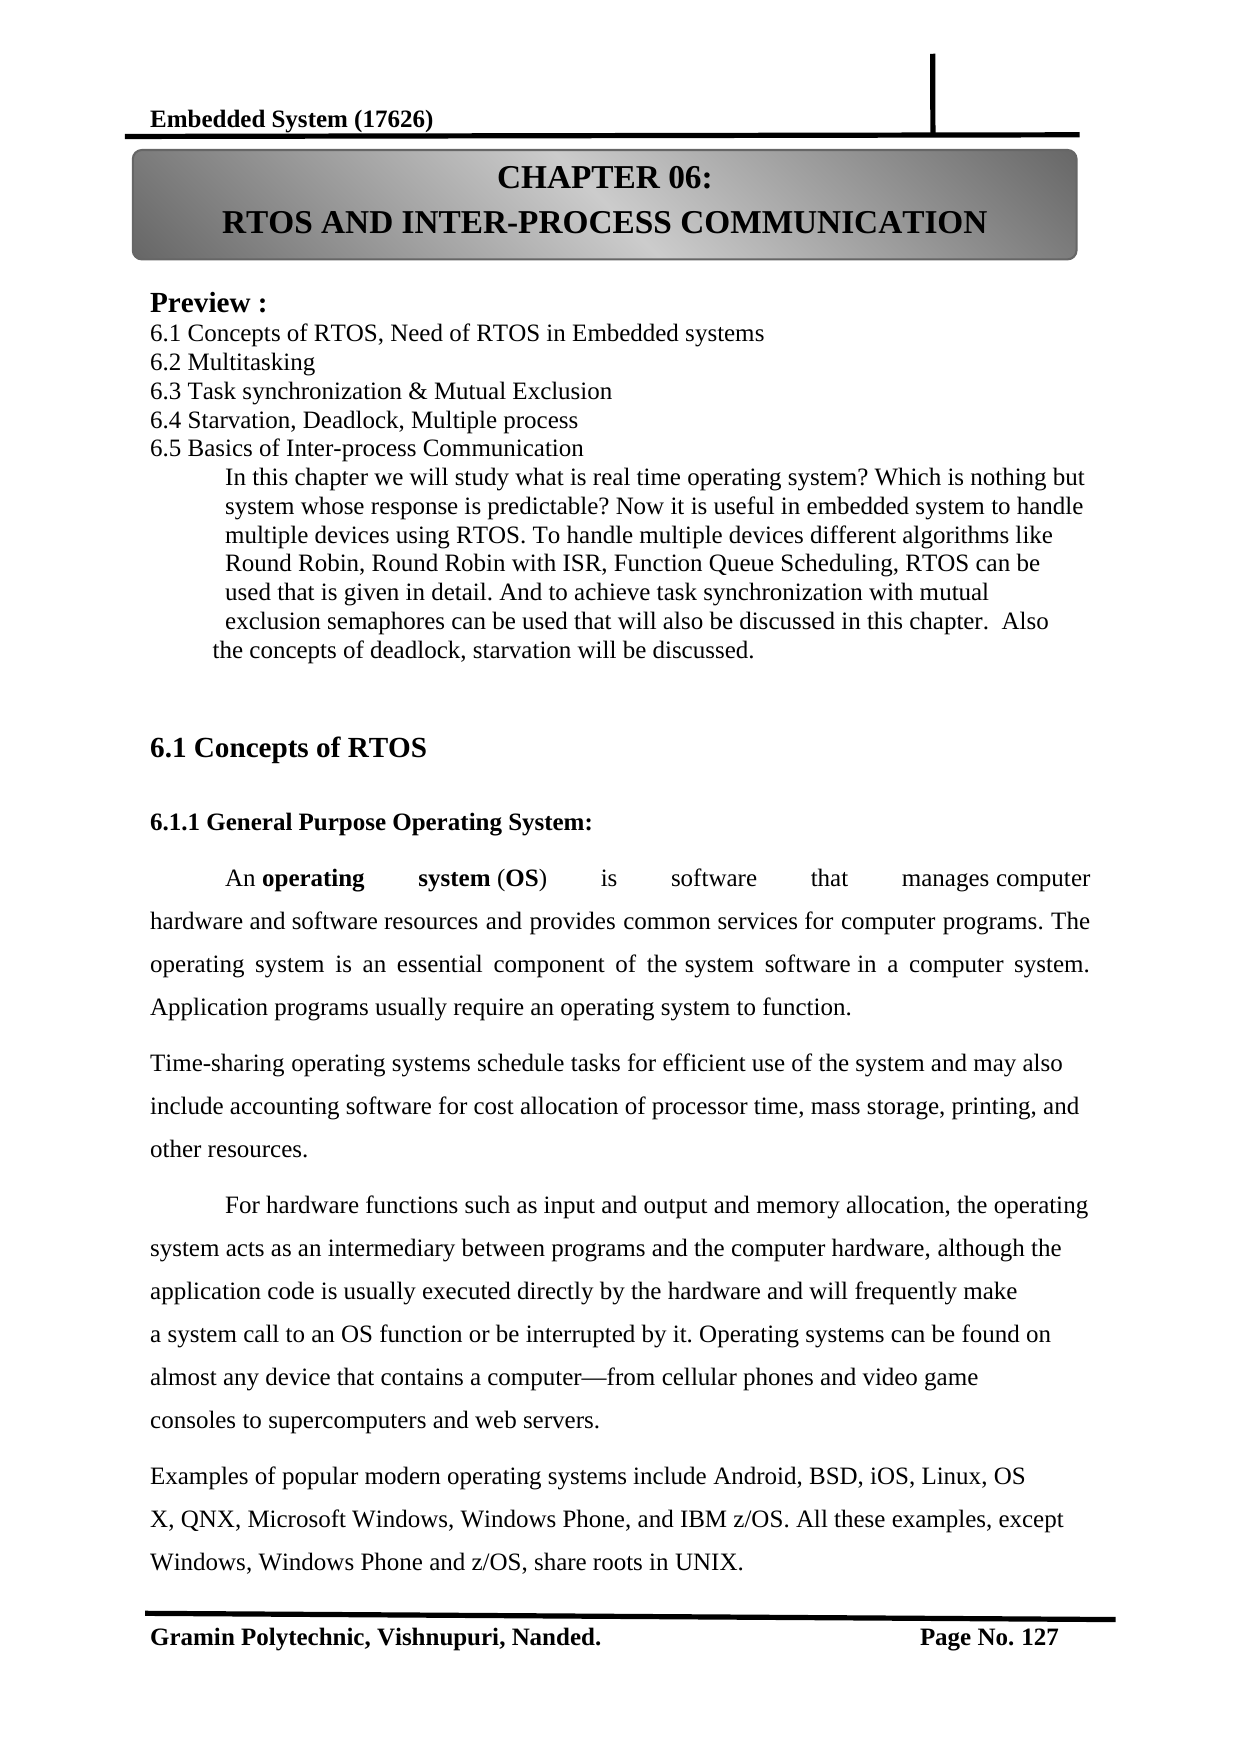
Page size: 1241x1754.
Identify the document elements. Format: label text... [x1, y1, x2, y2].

text the concepts of deadlock, starvation will be discussed. [150, 635, 1090, 663]
text 6.5 Basics of Inter-process Communication [150, 433, 1090, 462]
text 6.1.1 General Purpose Operating System: [150, 807, 1090, 836]
text 6.1 Concepts of RTOS, Need of RTOS in Embedded systems [150, 318, 1090, 347]
text An operating system (OS) is software that manages computer hardware and software resources and provides common services for computer programs. The operating system is an essential component of the system software in a computer system. Application programs usually require an operating system to function. [150, 863, 1090, 1021]
text 6.3 Task synchronization & Mutual Exclusion [150, 376, 1090, 405]
text 6.4 Starvation, Deadlock, Multiple process [150, 405, 1090, 433]
text For hardware functions such as input and output and memory allocation, the operating system acts as an intermediary between programs and the computer hardware, although the application code is usually executed directly by the hardware and will frequently make a system call to an OS function or be interrupted by it. Operating systems can be found on almost any device that contains a computer—from cellular phones and video game consoles to supercomputers and web servers. [150, 1190, 1090, 1434]
text Time-sharing operating systems schedule tasks for efficient use of the system and may also include accounting software for cost allocation of processor time, mass storage, printing, and other resources. [150, 1048, 1090, 1163]
text 6.1 Concepts of RTOS [150, 731, 1090, 764]
text Preview : [150, 285, 1090, 318]
text Examples of popular modern operating systems include Android, BSD, iOS, Linux, OS X, QNX, Microsoft Windows, Windows Phone, and IBM z/OS. All these examples, except Windows, Windows Phone and z/OS, share roots in UNIX. [150, 1461, 1090, 1576]
list In this chapter we will study what is real time operating system? Which is nothing but system whose response is predictable? Now it is useful in embedded system to handle multiple devices using RTOS. To handle multiple devices different algorithms like Round Robin, Round Robin with ISR, Function Queue Scheduling, RTOS can be used that is given in detail. And to achieve task synchronization with mutual exclusion semaphores can be used that will also be discussed in this chapter. Also [225, 462, 1090, 635]
text 6.2 Multitasking [150, 347, 1090, 376]
